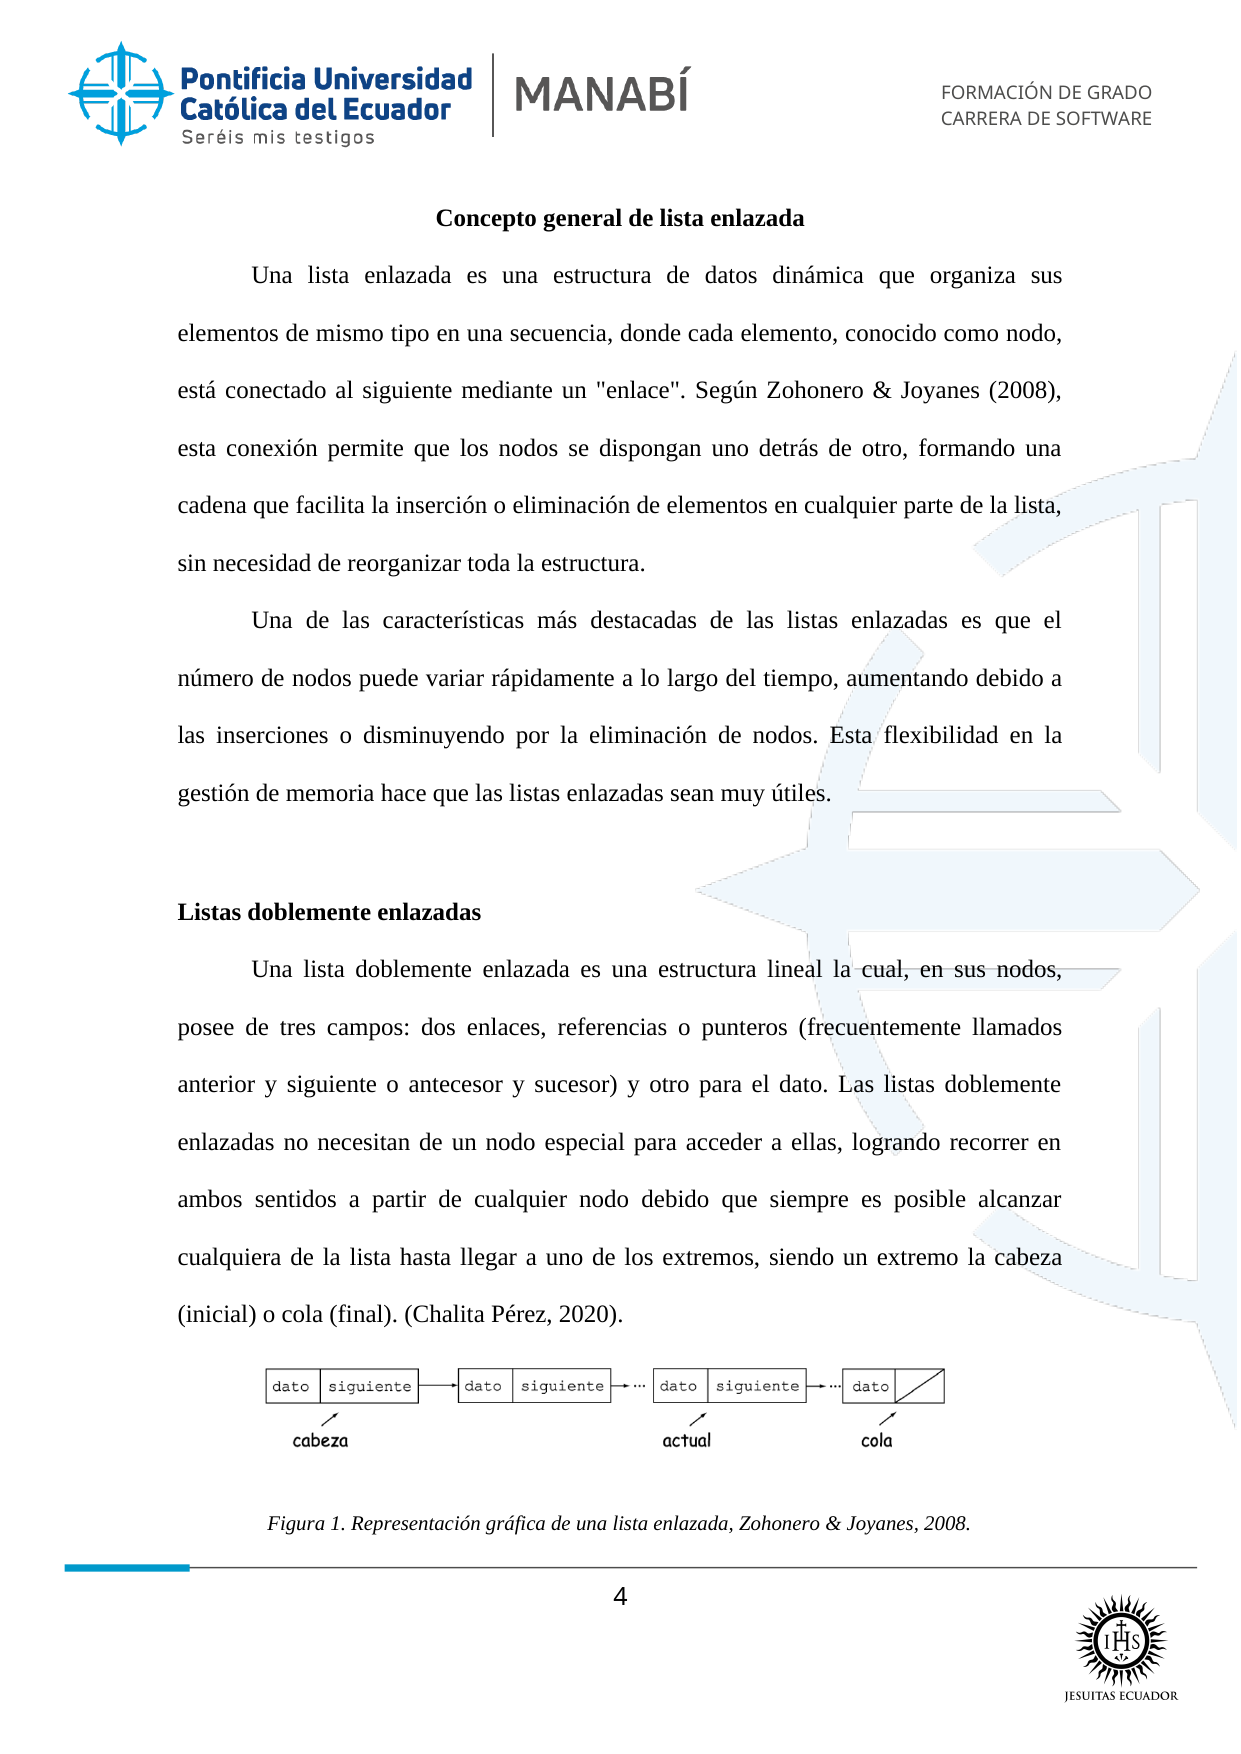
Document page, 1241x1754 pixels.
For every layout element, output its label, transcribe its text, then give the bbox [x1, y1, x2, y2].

subtitle Concepto general de lista enlazada [177, 203, 1063, 231]
picture [251, 349, 1237, 1458]
subtitle Listas doblemente enlazadas [177, 897, 1063, 926]
text Figura 1. Representación gráfica de una lista enlazada, Zohonero & Joyanes, 2008. [177, 1511, 1063, 1535]
picture [1063, 1592, 1180, 1707]
text Una de las características más destacadas de las listas enlazadas es que el número de nodos puede variar rápidamente a lo largo del tiempo, aumentando debido a las inserciones o disminuyendo por la eliminación de nodos. Esta flexibilidad en la gestión de memoria hace que las listas enlazadas sean muy útiles. [177, 605, 1063, 806]
text Una lista enlazada es una estructura de datos dinámica que organiza sus elementos de mismo tipo en una secuencia, donde cada elemento, conocido como nodo, está conectado al siguiente mediante un "enlace". Según Zohonero & Joyanes (2008), esta conexión permite que los nodos se dispongan uno detrás de otro, formando una cadena que facilita la inserción o eliminación de elementos en cualquier parte de la lista, sin necesidad de reorganizar toda la estructura. [177, 260, 1063, 576]
text Una lista doblemente enlazada es una estructura lineal la cual, en sus nodos, posee de tres campos: dos enlaces, referencias o punteros (frecuentemente llamados anterior y siguiente o antecesor y sucesor) y otro para el dato. Las listas doblemente enlazadas no necesitan de un nodo especial para acceder a ellas, logrando recorrer en ambos sentidos a partir de cualquier nodo debido que siempre es posible alcanzar cualquiera de la lista hasta llegar a uno de los extremos, siendo un extremo la cabeza (inicial) o cola (final). (Chalita Pérez, 2020). [177, 954, 1063, 1328]
picture [59, 37, 704, 150]
